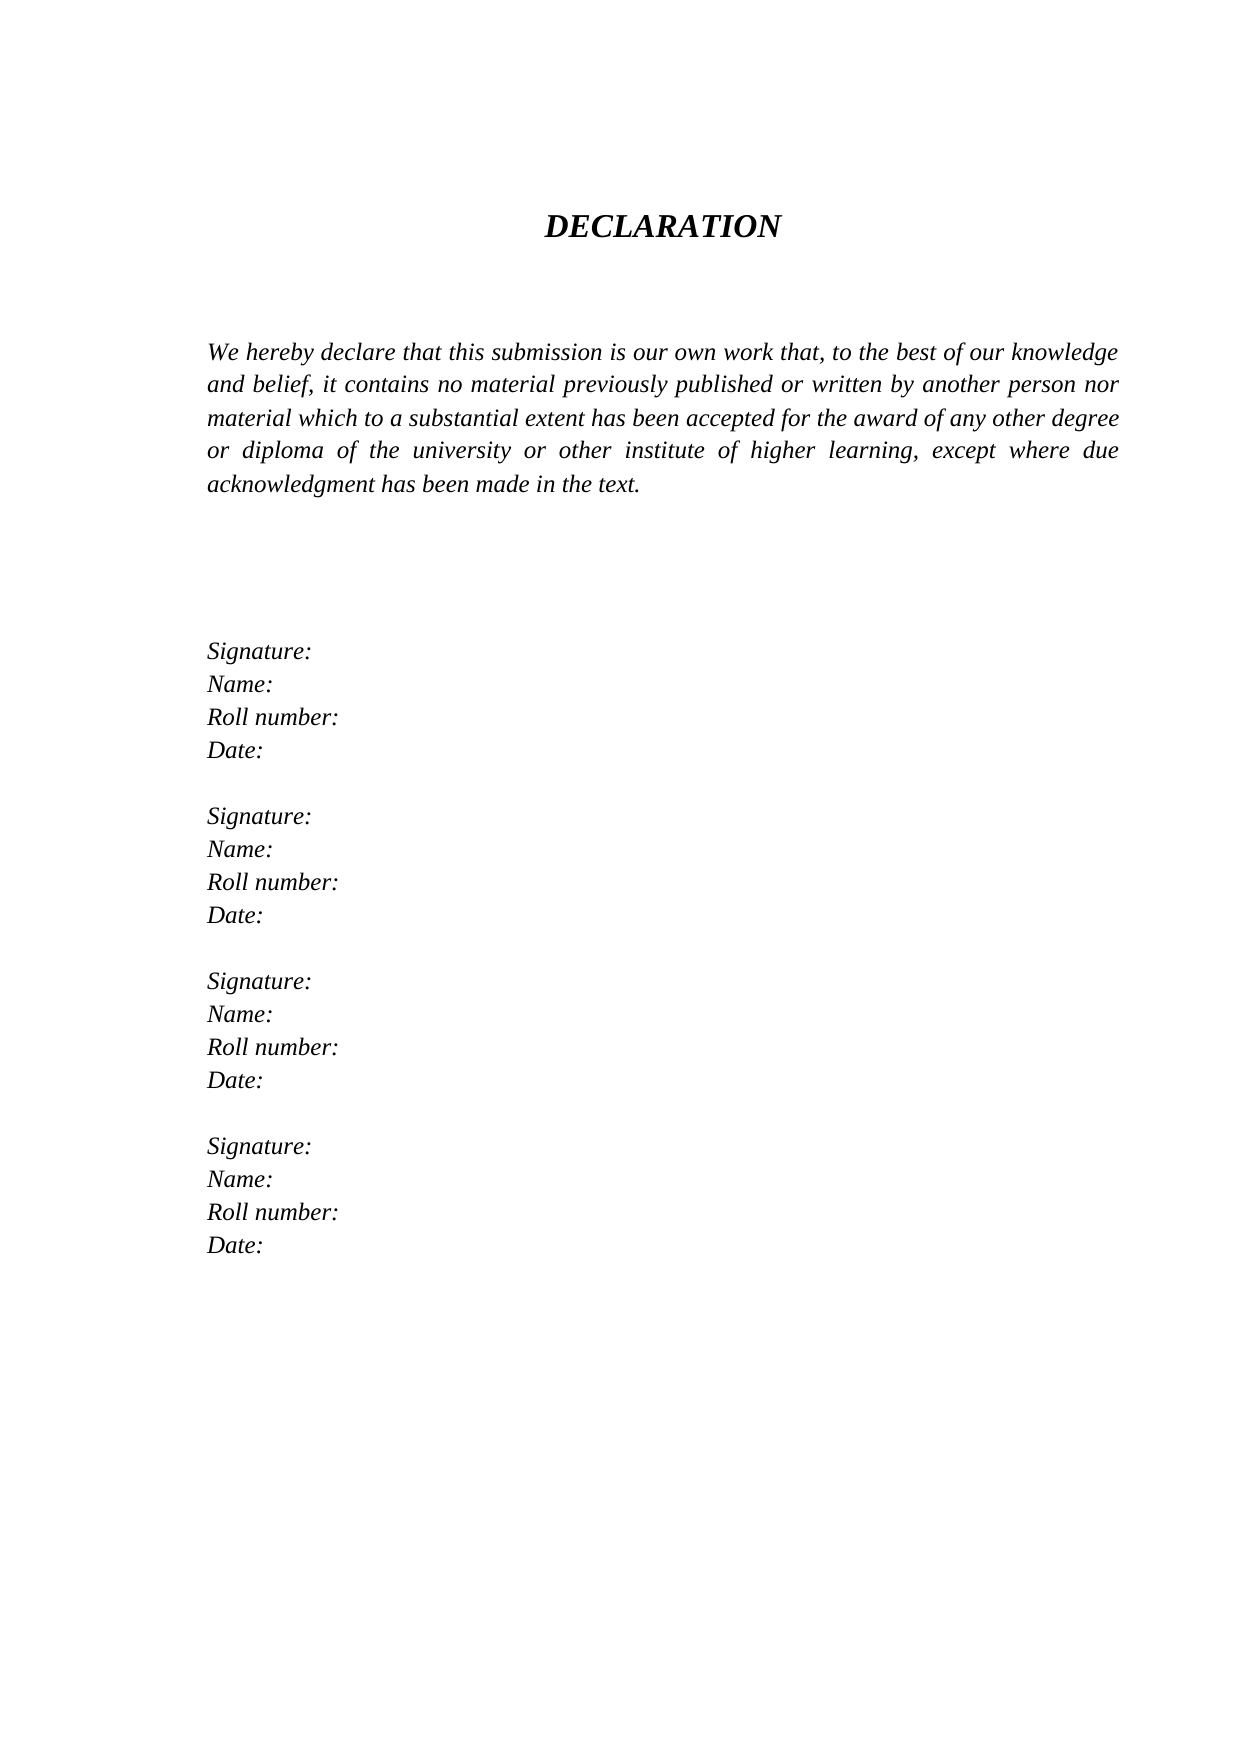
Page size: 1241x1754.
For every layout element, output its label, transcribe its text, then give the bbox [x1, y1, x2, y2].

text Name: [207, 834, 1122, 863]
text Roll number: [207, 702, 1122, 731]
text DECLARATION [207, 207, 1122, 245]
text Signature: [207, 636, 1122, 664]
text Date: [207, 735, 1122, 763]
text Signature: [207, 966, 1122, 995]
text Signature: [207, 1131, 1122, 1160]
text Signature: [207, 801, 1122, 829]
text Roll number: [207, 867, 1122, 896]
text We hereby declare that this submission is our own work that, to the best of our knowledge and belief, it contains no material previously published or written by another person nor material which to a substantial extent has been accepted for the award of any other degree or diploma of the university or other institute of higher learning, except where due acknowledgment has been made in the text. [207, 337, 1122, 497]
text Date: [207, 900, 1122, 929]
text Roll number: [207, 1197, 1122, 1226]
text Roll number: [207, 1032, 1122, 1061]
text Name: [207, 999, 1122, 1028]
text Name: [207, 669, 1122, 697]
text Date: [207, 1230, 1122, 1259]
text Name: [207, 1164, 1122, 1193]
text Date: [207, 1065, 1122, 1094]
